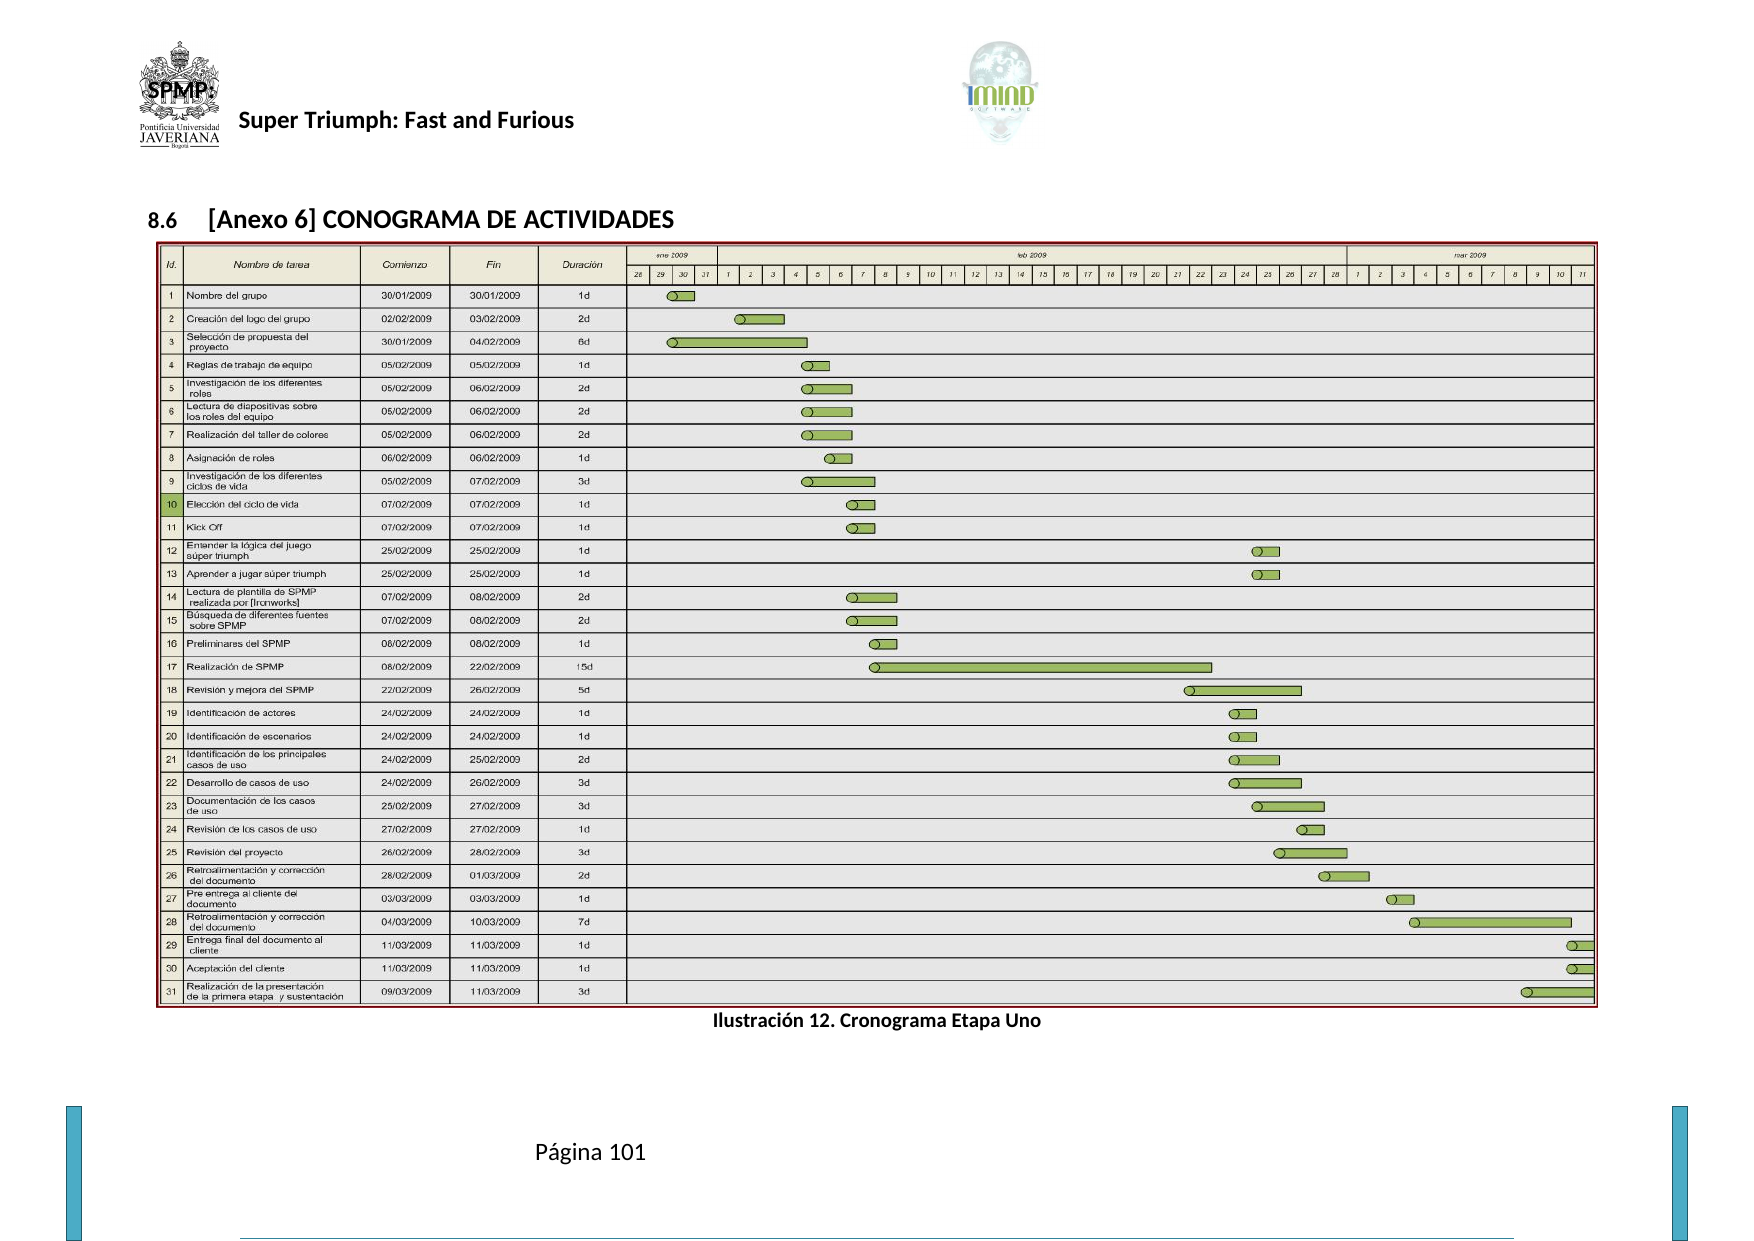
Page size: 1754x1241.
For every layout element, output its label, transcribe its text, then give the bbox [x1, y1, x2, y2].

picture [139, 41, 219, 149]
subtitle [Anexo 6] CONOGRAMA DE ACTIVIDADES [148, 202, 1606, 235]
picture [156, 241, 1598, 1008]
picture [961, 41, 1045, 149]
